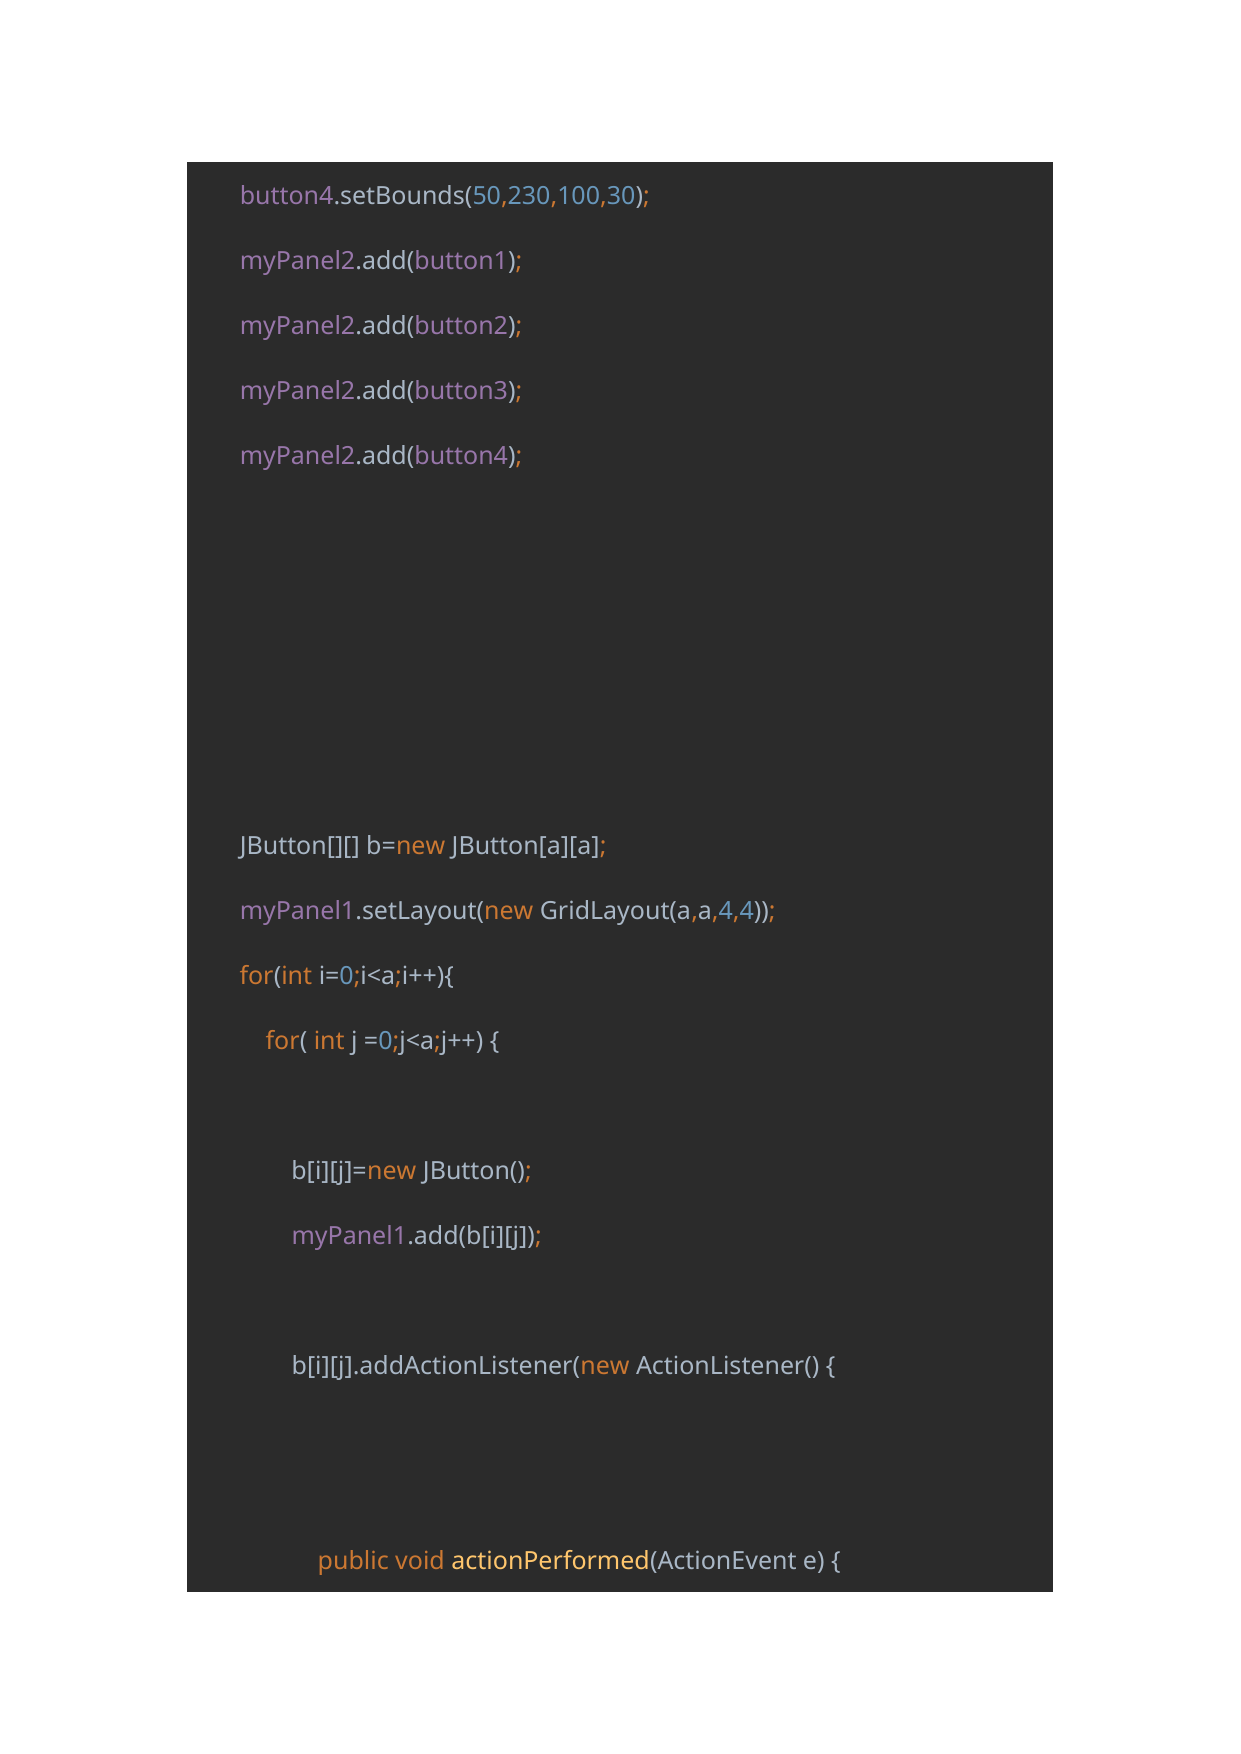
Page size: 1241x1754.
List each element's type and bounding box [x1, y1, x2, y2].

text [187, 162, 1053, 1592]
